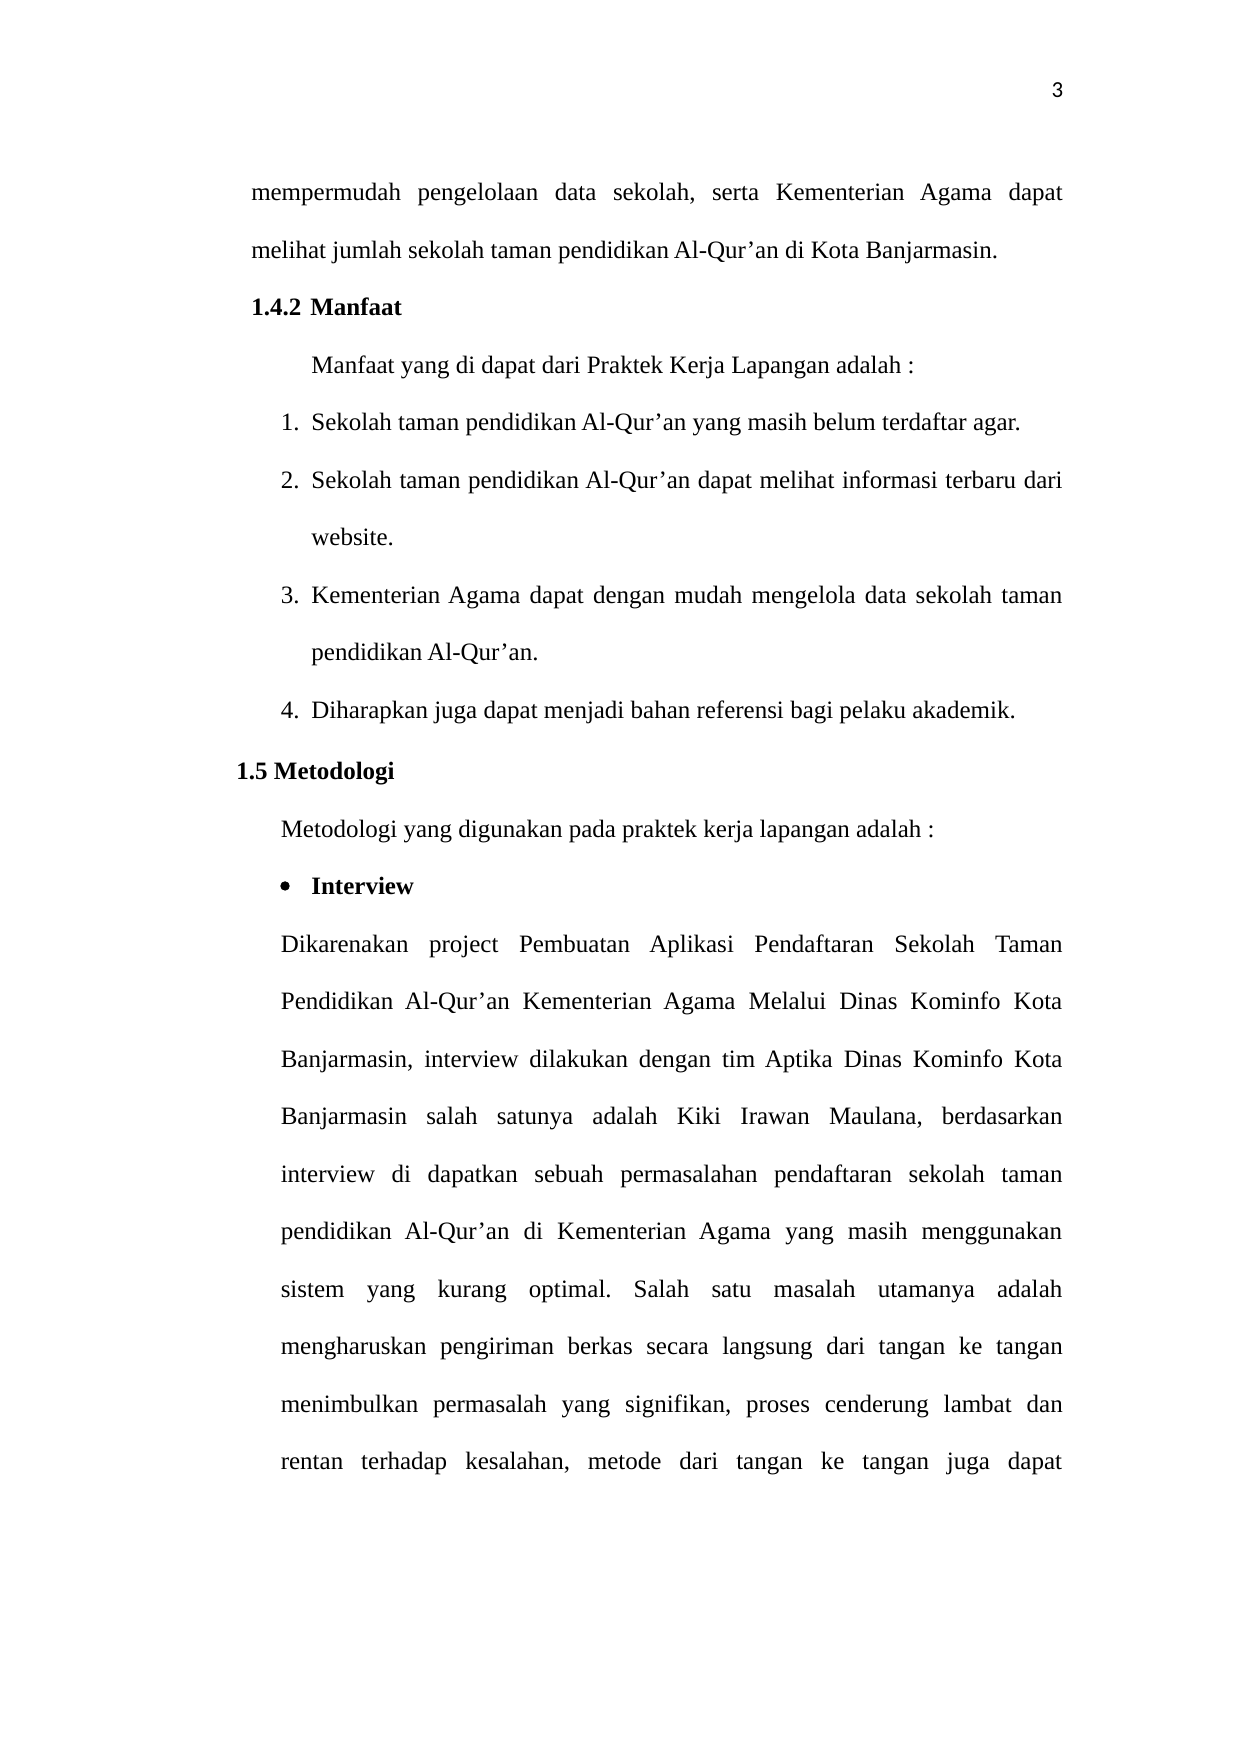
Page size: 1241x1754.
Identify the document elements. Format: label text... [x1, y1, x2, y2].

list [281, 929, 1063, 1475]
list Sekolah taman pendidikan Al-Qur’an dapat melihat informasi terbaru dari website. [281, 465, 1063, 551]
text Manfaat yang di dapat dari Praktek Kerja Lapangan adalah : [236, 350, 1063, 378]
list Diharapkan juga dapat menjadi bahan referensi bagi pelaku akademik. [281, 695, 1063, 723]
list Metodologi yang digunakan pada praktek kerja lapangan adalah : [281, 814, 1063, 843]
list Interview [281, 871, 1063, 900]
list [251, 177, 1063, 263]
list Manfaat [251, 292, 1063, 321]
list Kementerian Agama dapat dengan mudah mengelola data sekolah taman pendidikan Al-Qur’an. [281, 580, 1063, 666]
subtitle Metodologi [236, 756, 1063, 785]
list Sekolah taman pendidikan Al-Qur’an yang masih belum terdaftar agar. [281, 407, 1063, 436]
